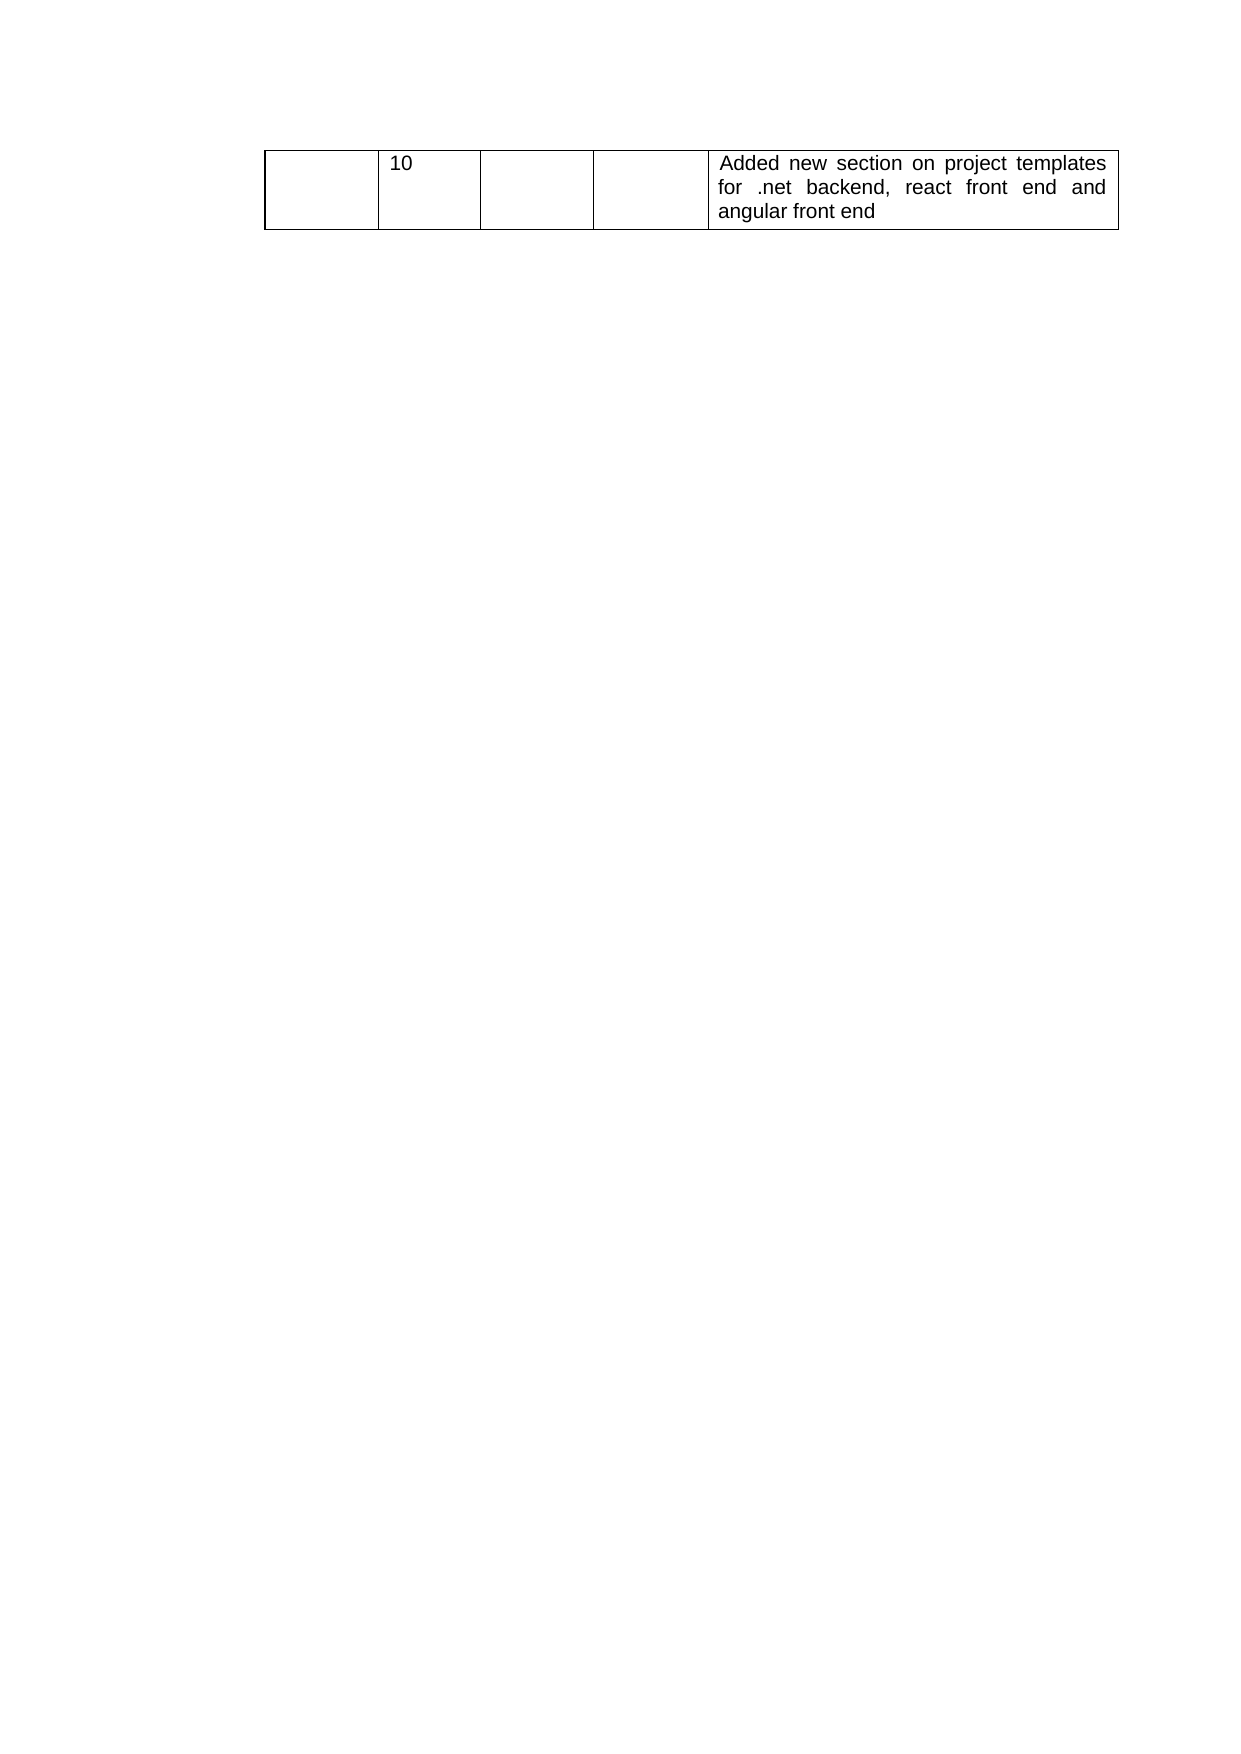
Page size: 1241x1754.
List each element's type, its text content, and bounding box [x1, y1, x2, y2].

table_cell Added new section on project templates for .net backend, react front end and angular front end [709, 151, 1118, 229]
table_cell 10 [379, 151, 480, 229]
